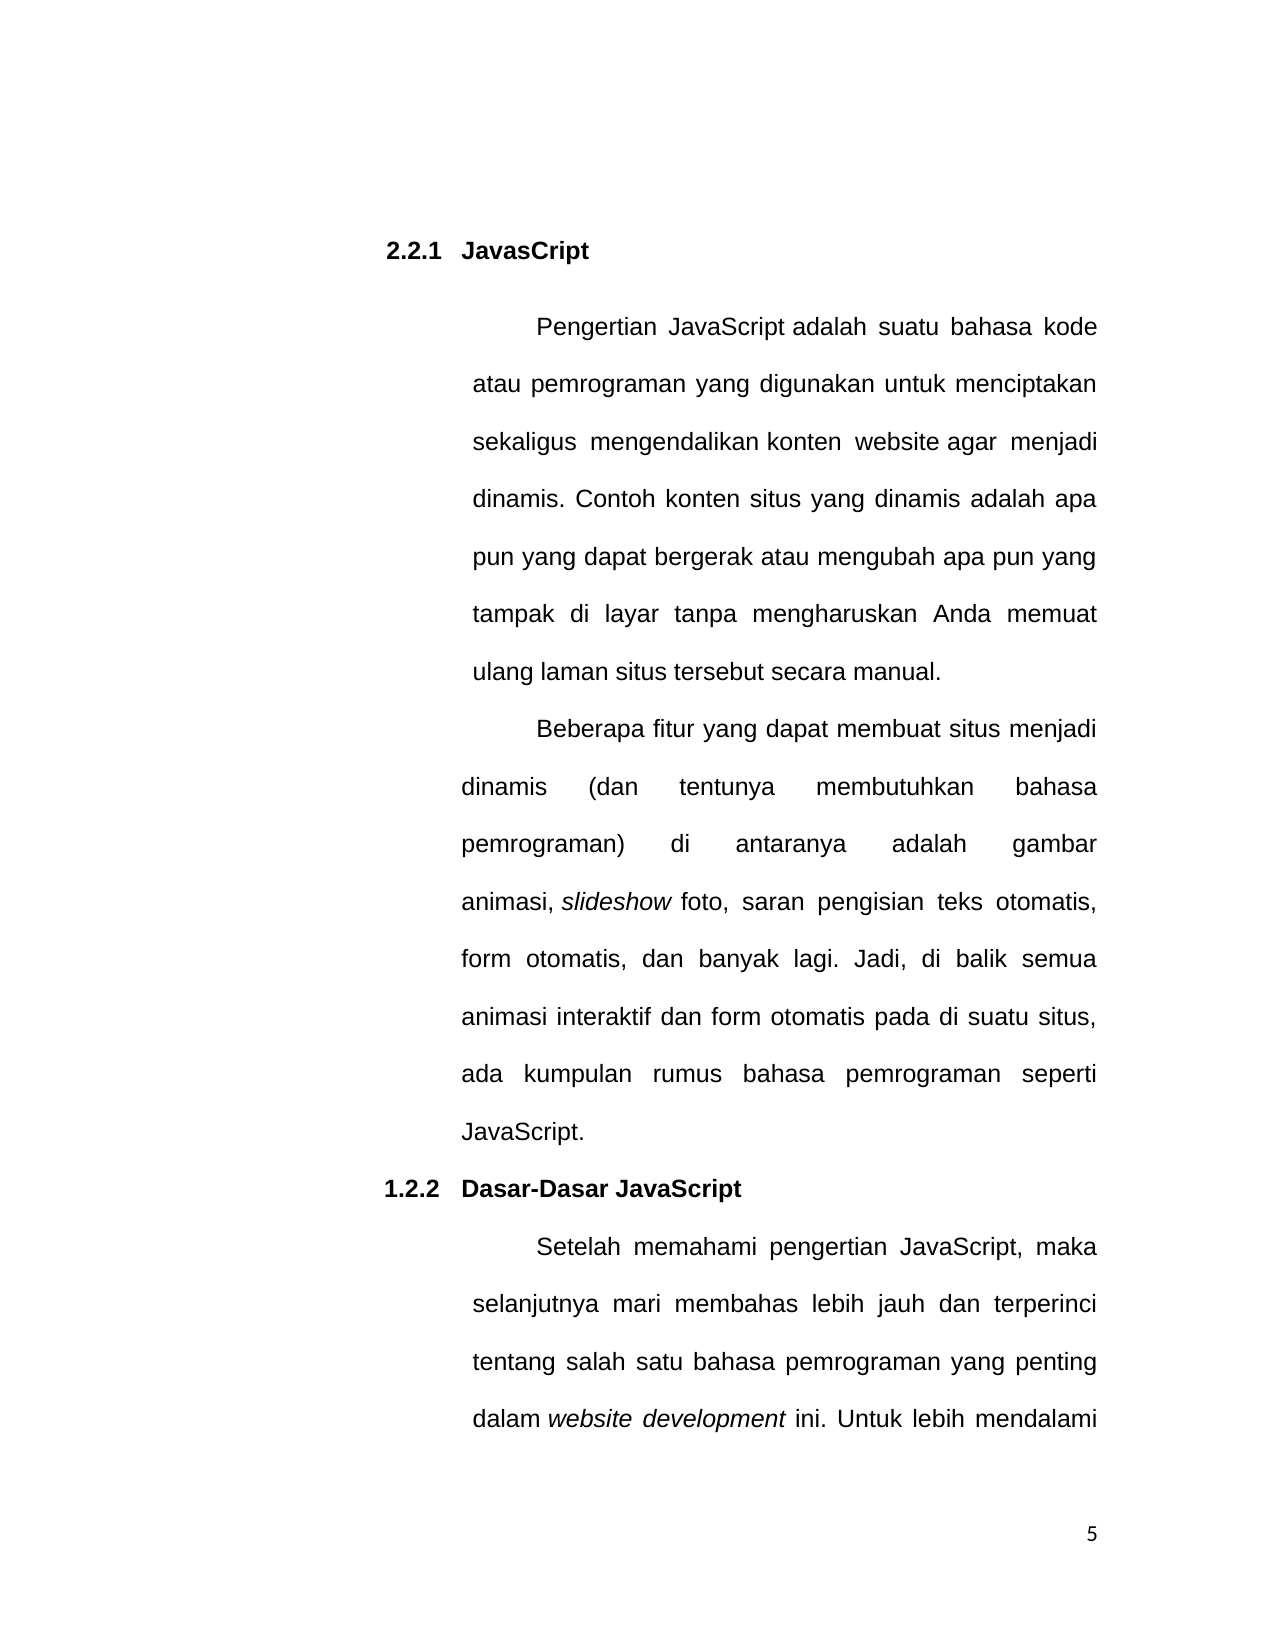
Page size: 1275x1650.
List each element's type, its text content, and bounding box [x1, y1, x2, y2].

text Beberapa fitur yang dapat membuat situs menjadi dinamis (dan tentunya membutuhkan bahasa pemrograman) di antaranya adalah gambar animasi, slideshow foto, saran pengisian teks otomatis, form otomatis, dan banyak lagi. Jadi, di balik semua animasi interaktif dan form otomatis pada di suatu situs, ada kumpulan rumus bahasa pemrograman seperti JavaScript. [461, 714, 1098, 1146]
text Pengertian JavaScript adalah suatu bahasa kode atau pemrograman yang digunakan untuk menciptakan sekaligus mengendalikan konten website agar menjadi dinamis. Contoh konten situs yang dinamis adalah apa pun yang dapat bergerak atau mengubah apa pun yang tampak di layar tanpa mengharuskan Anda memuat ulang laman situs tersebut secara manual. [472, 312, 1098, 686]
text 1.2.2 Dasar-Dasar JavaScript [384, 1174, 1098, 1203]
list 2.2.1 JavasCript [386, 236, 1098, 265]
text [472, 1232, 1098, 1433]
